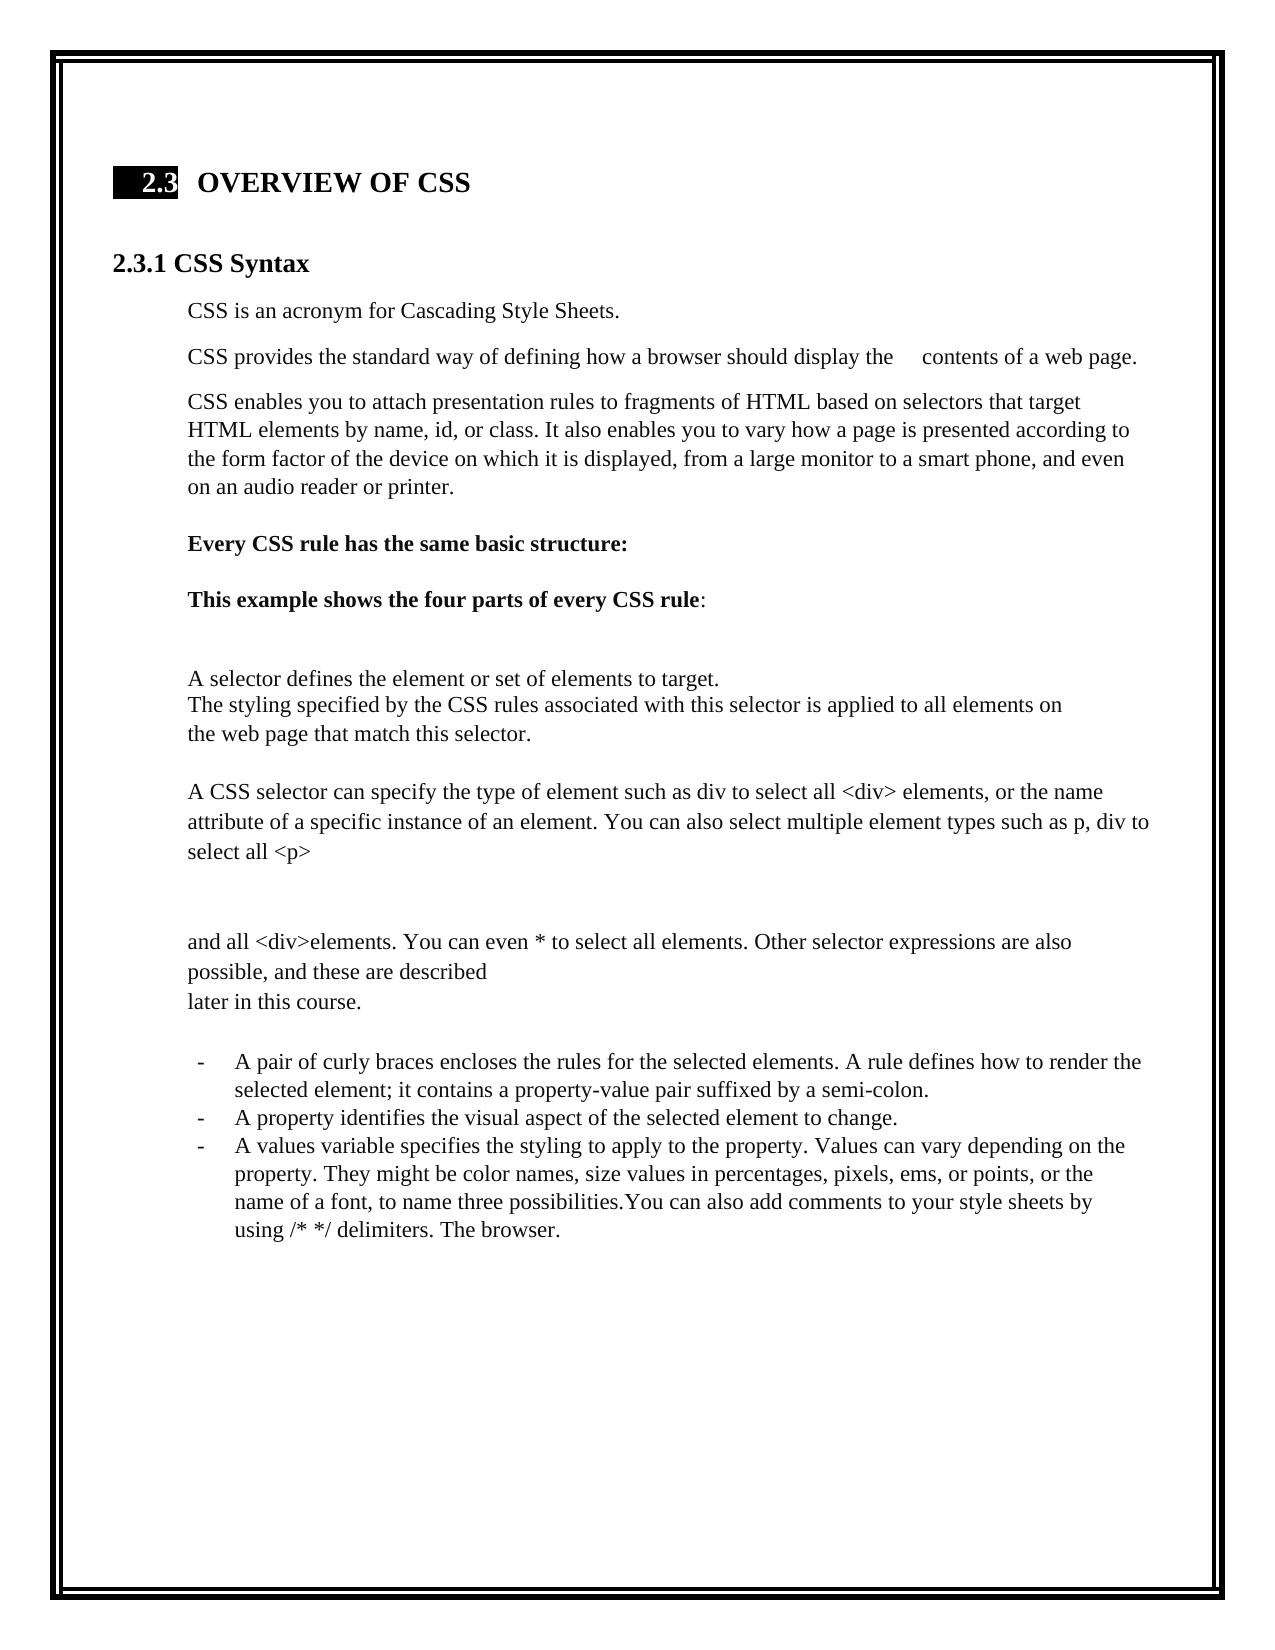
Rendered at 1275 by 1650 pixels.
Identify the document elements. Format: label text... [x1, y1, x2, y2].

subtitle 2.3.1 CSS Syntax [112, 248, 1162, 279]
text CSS enables you to attach presentation rules to fragments of HTML based on selectors that target HTML elements by name, id, or class. It also enables you to vary how a page is presented according to the form factor of the device on which it is displayed, from a large monitor to a smart phone, and even on an audio reader or printer. [187, 388, 1133, 499]
text This example shows the four parts of every CSS rule: [187, 586, 1162, 612]
text CSS is an acronym for Cascading Style Sheets. [112, 297, 1162, 324]
text CSS provides the standard way of defining how a browser should display the contents of a web page. [187, 343, 1148, 369]
text A CSS selector can specify the type of element such as div to select all <div> elements, or the name attribute of a specific instance of an element. You can also select multiple element types such as p, div to select all <p> [187, 778, 1156, 864]
list A property identifies the visual aspect of the selected element to change. [197, 1104, 1156, 1130]
list A values variable specifies the styling to apply to the property. Values can vary depending on the property. They might be color names, size values in percentages, pixels, ems, or points, or the name of a font, to name three possibilities.You can also add comments to your style sheets by using /* */ delimiters. The browser. [197, 1132, 1142, 1243]
subtitle 2.3 OVERVIEW OF CSS [112, 150, 1162, 203]
list A pair of curly braces encloses the rules for the selected elements. A rule defines how to render the selected element; it contains a property-value pair suffixed by a semi-colon. [197, 1048, 1156, 1102]
text and all <div>elements. You can even * to select all elements. Other selector expressions are also possible, and these are described [187, 928, 1156, 984]
text Every CSS rule has the same basic structure: [112, 530, 1154, 556]
text later in this course. [187, 988, 1156, 1014]
text The styling specified by the CSS rules associated with this selector is applied to all elements on the web page that match this selector. [187, 691, 1085, 746]
text A selector defines the element or set of elements to target. [187, 665, 1162, 691]
